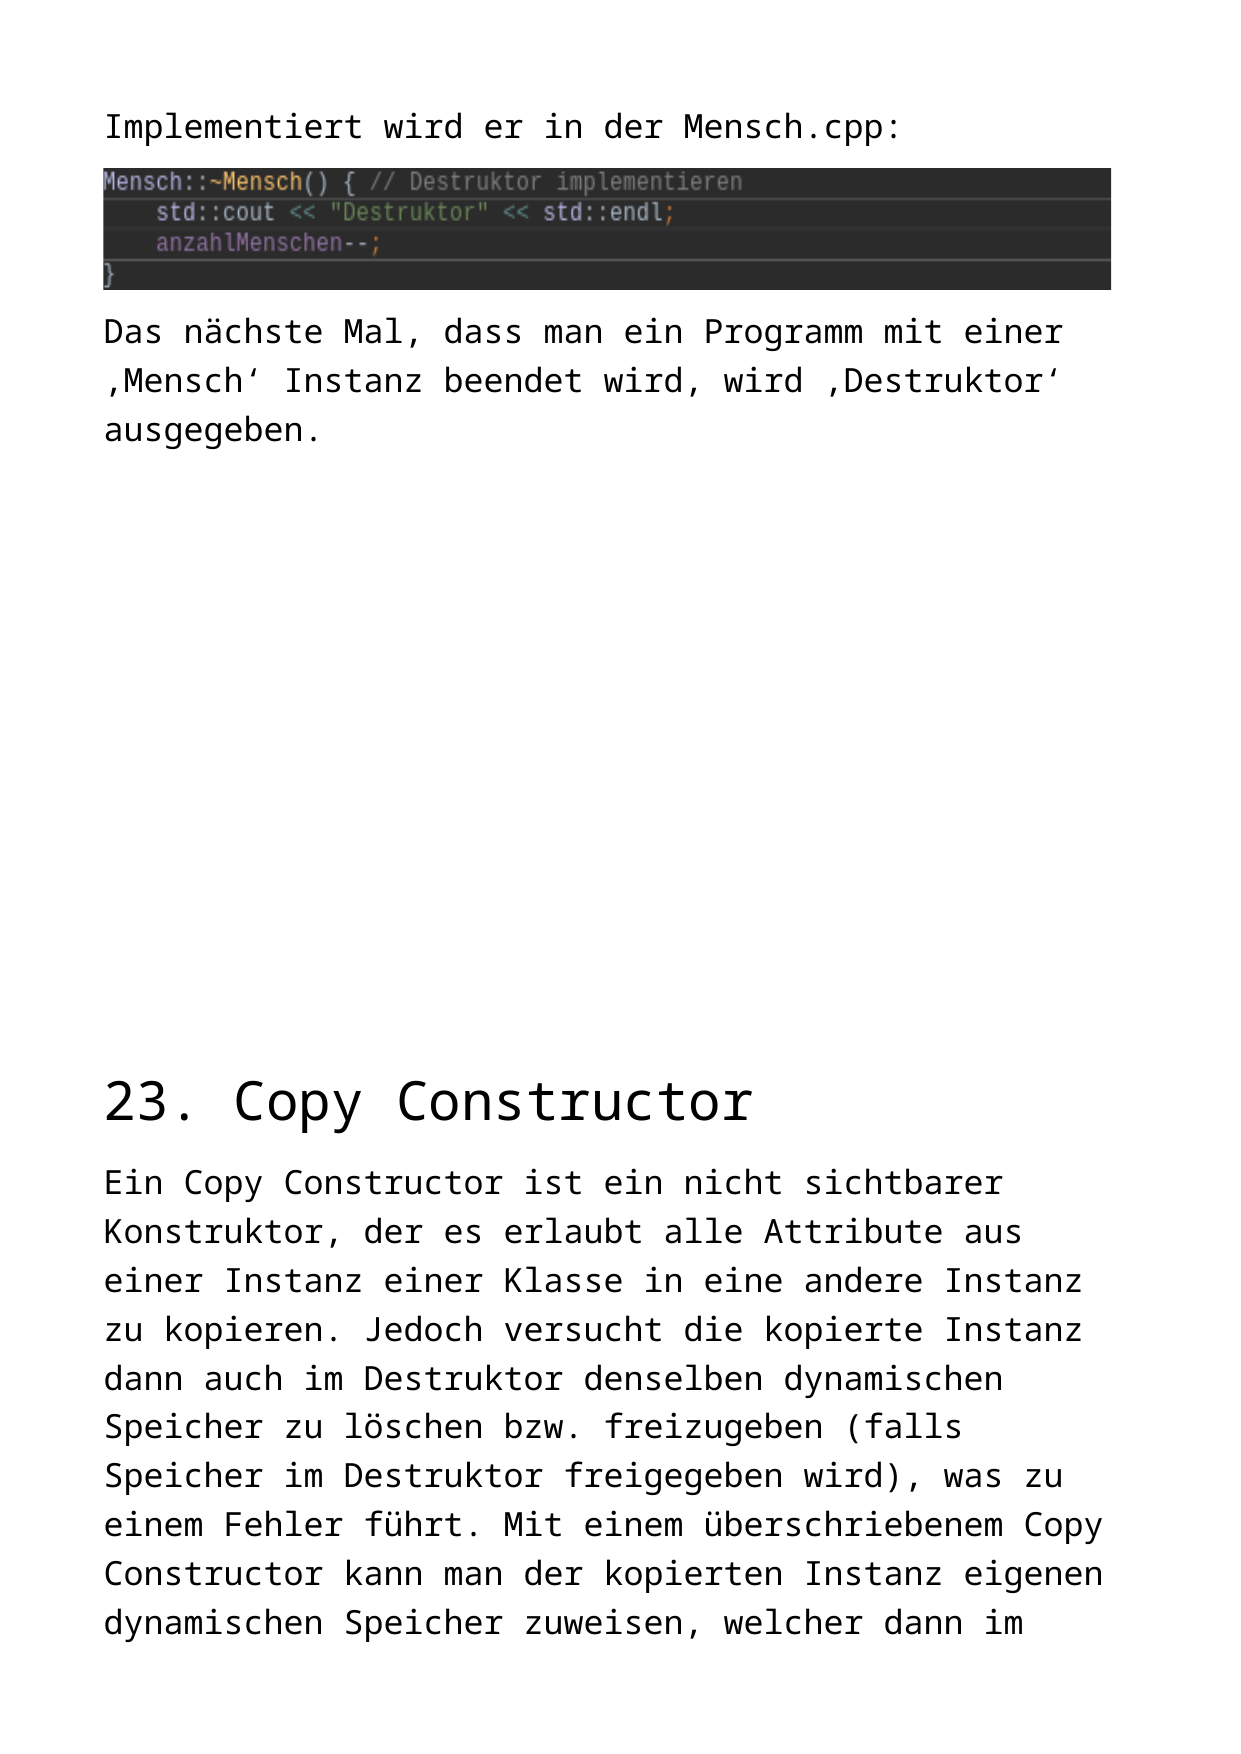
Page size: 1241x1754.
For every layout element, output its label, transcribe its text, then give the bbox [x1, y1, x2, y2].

text Implementiert wird er in der Mensch.cpp: [103, 103, 1137, 149]
text 23. Copy Constructor [103, 1062, 1137, 1136]
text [103, 1158, 1137, 1644]
text Das nächste Mal, dass man ein Programm mit einer ‚Mensch‘ Instanz beendet wird, wird ‚Destruktor‘ ausgegeben. [103, 308, 1137, 451]
